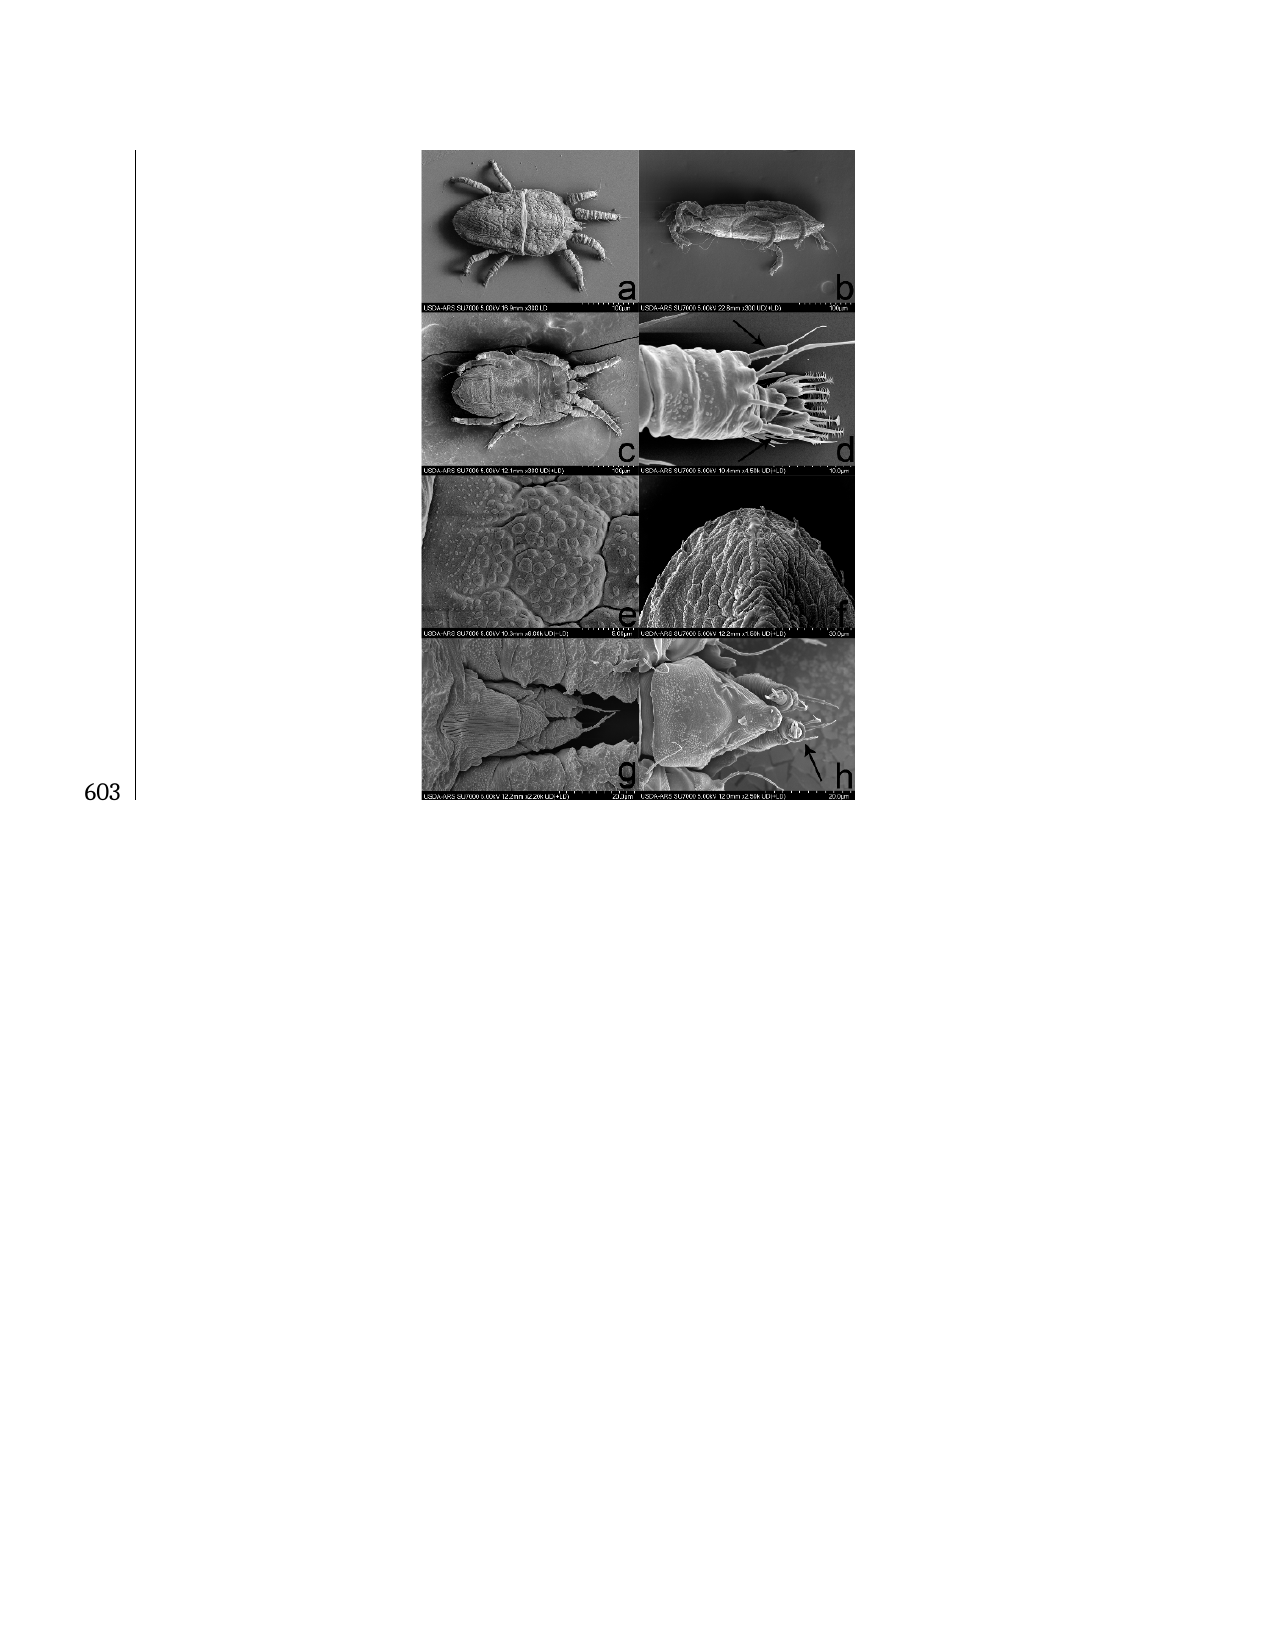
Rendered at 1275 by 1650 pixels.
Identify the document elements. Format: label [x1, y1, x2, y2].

picture [150, 150, 1125, 800]
